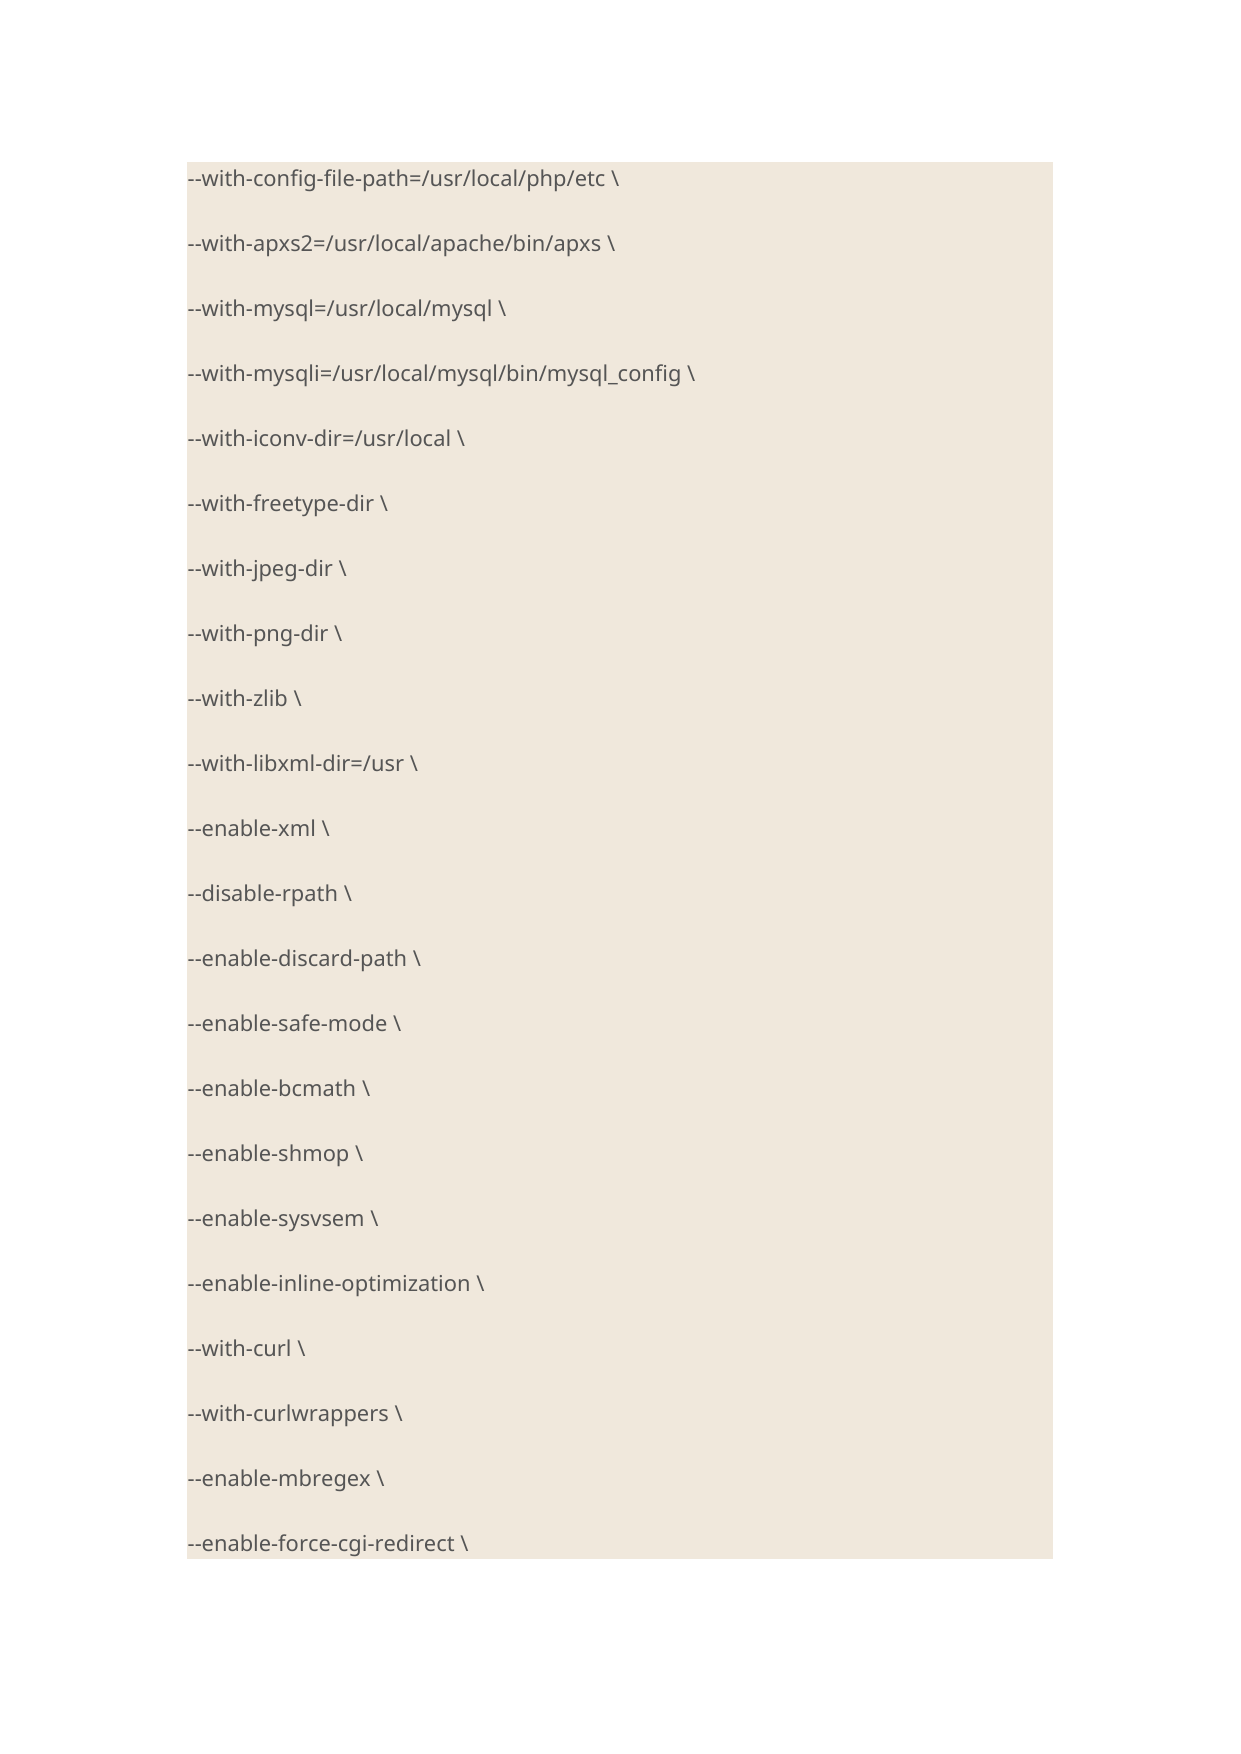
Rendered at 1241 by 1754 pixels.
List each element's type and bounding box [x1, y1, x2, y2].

text [187, 162, 1053, 1559]
